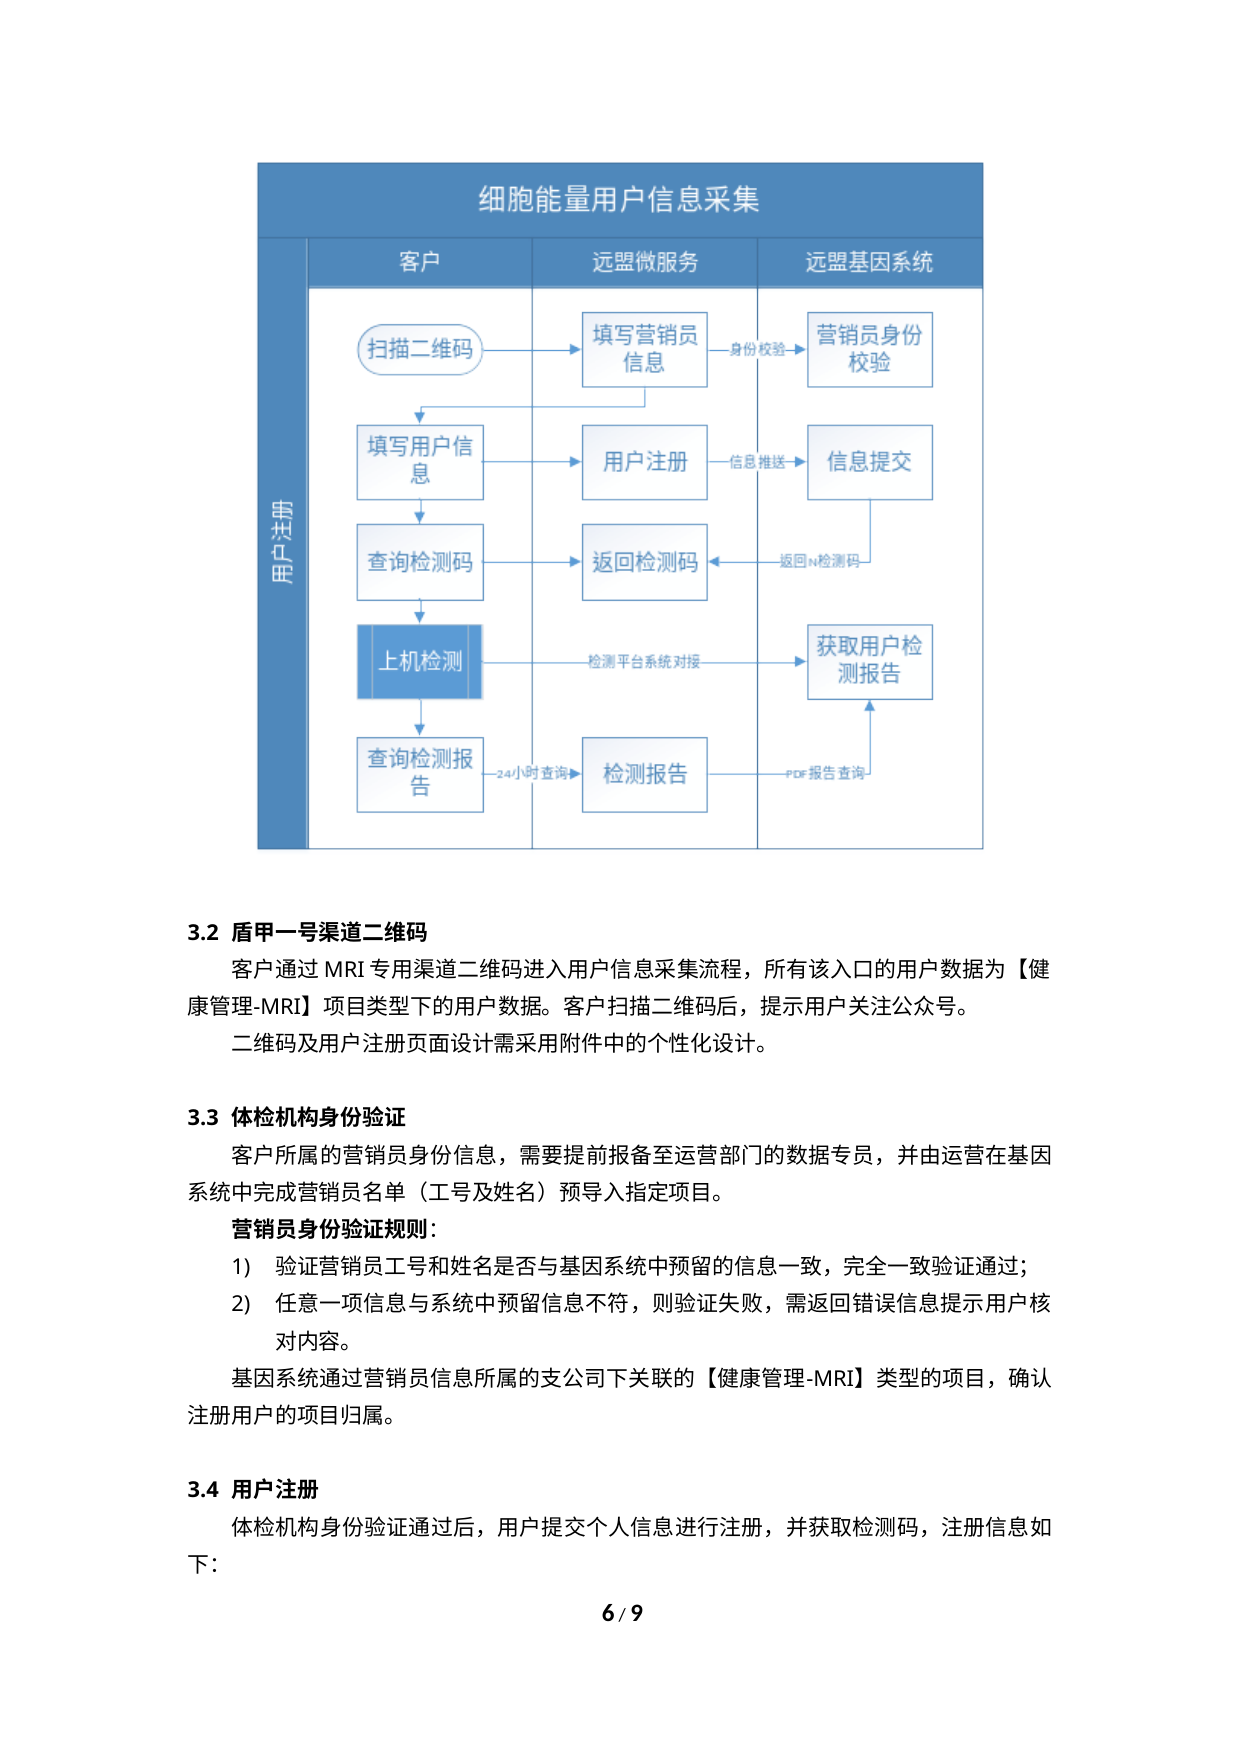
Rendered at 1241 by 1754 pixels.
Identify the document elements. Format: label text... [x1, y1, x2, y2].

text 基因系统通过营销员信息所属的支公司下关联的【健康管理-MRI】类型的项目，确认注册用户的项目归属。 [187, 1361, 1053, 1430]
text 体检机构身份验证通过后，用户提交个人信息进行注册，并获取检测码，注册信息如下： [187, 1509, 1053, 1579]
text 二维码及用户注册页面设计需采用附件中的个性化设计。 [187, 1026, 1053, 1058]
text 客户通过MRI专用渠道二维码进入用户信息采集流程，所有该入口的用户数据为【健康管理-MRI】项目类型下的用户数据。客户扫描二维码后，提示用户关注公众号。 [187, 952, 1053, 1021]
text 客户所属的营销员身份信息，需要提前报备至运营部门的数据专员，并由运营在基因系统中完成营销员名单（工号及姓名）预导入指定项目。 [187, 1137, 1053, 1207]
list 盾甲一号渠道二维码 [187, 914, 1053, 947]
list 体检机构身份验证 [187, 1100, 1053, 1133]
list 用户注册 [187, 1472, 1053, 1504]
text 营销员身份验证规则： [187, 1212, 1053, 1244]
list 任意一项信息与系统中预留信息不符，则验证失败，需返回错误信息提示用户核对内容。 [231, 1286, 1053, 1356]
list 验证营销员工号和姓名是否与基因系统中预留的信息一致，完全一致验证通过； [231, 1249, 1053, 1281]
